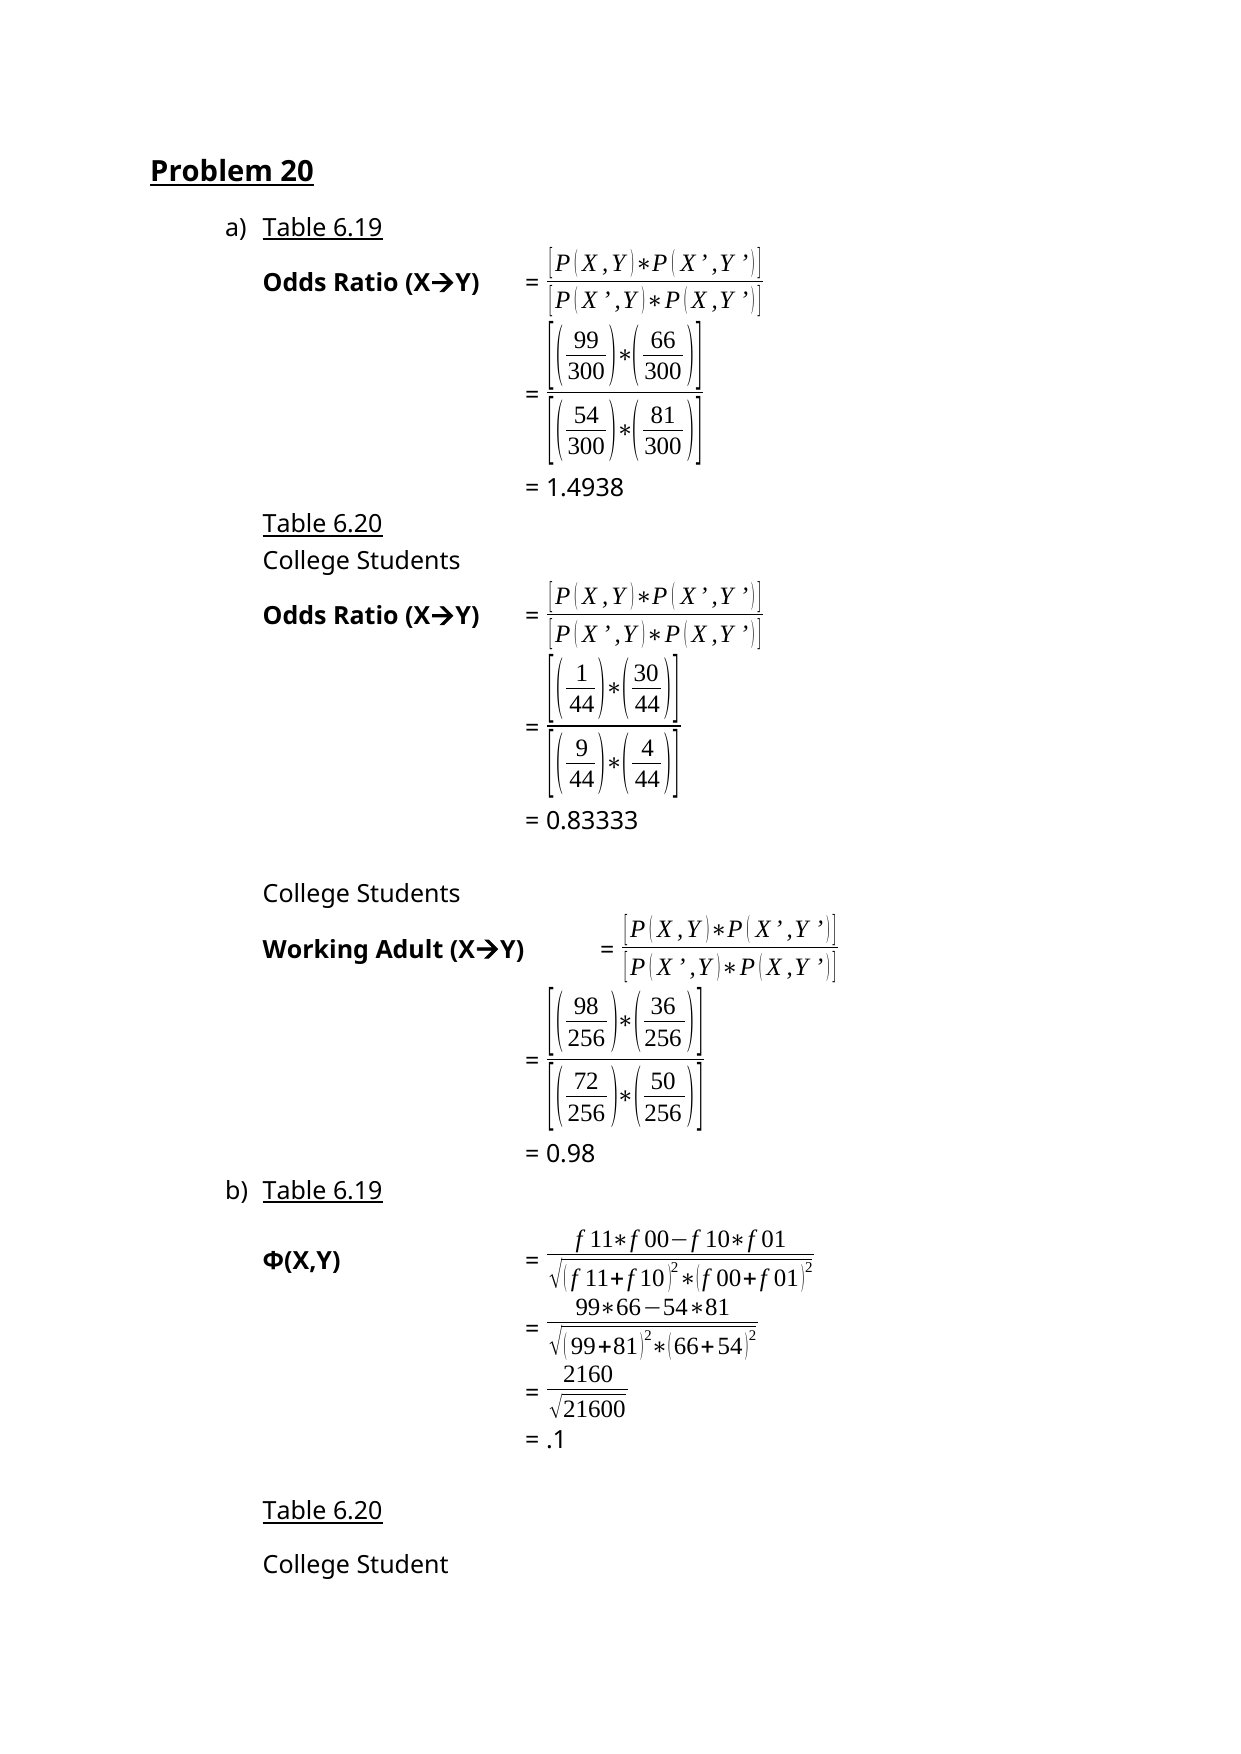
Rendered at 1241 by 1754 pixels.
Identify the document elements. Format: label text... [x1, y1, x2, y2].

text Φ(X,Y) = [187, 1226, 1090, 1293]
list = 0.83333 [262, 802, 1090, 836]
text = [450, 1293, 1090, 1361]
text = .1 [450, 1422, 1090, 1456]
list = [262, 987, 1090, 1133]
list = [262, 320, 1090, 466]
list Odds Ratio (XY) = [262, 246, 1090, 317]
list College Students [262, 543, 1090, 577]
list = [262, 653, 1090, 800]
list Working Adult (XY) = [262, 913, 1090, 984]
text Problem 20 [150, 150, 1090, 190]
list Table 6.20 [262, 506, 1090, 540]
list Table 6.19 [225, 209, 1090, 243]
text College Student [187, 1546, 1090, 1580]
list Table 6.19 [225, 1172, 1090, 1206]
list Table 6.20 [262, 1493, 1090, 1527]
list = 1.4938 [262, 469, 1090, 503]
list = 0.98 [262, 1136, 1090, 1170]
list College Students [262, 876, 1090, 910]
text = [450, 1361, 1090, 1422]
list Odds Ratio (XY) = [262, 579, 1090, 651]
